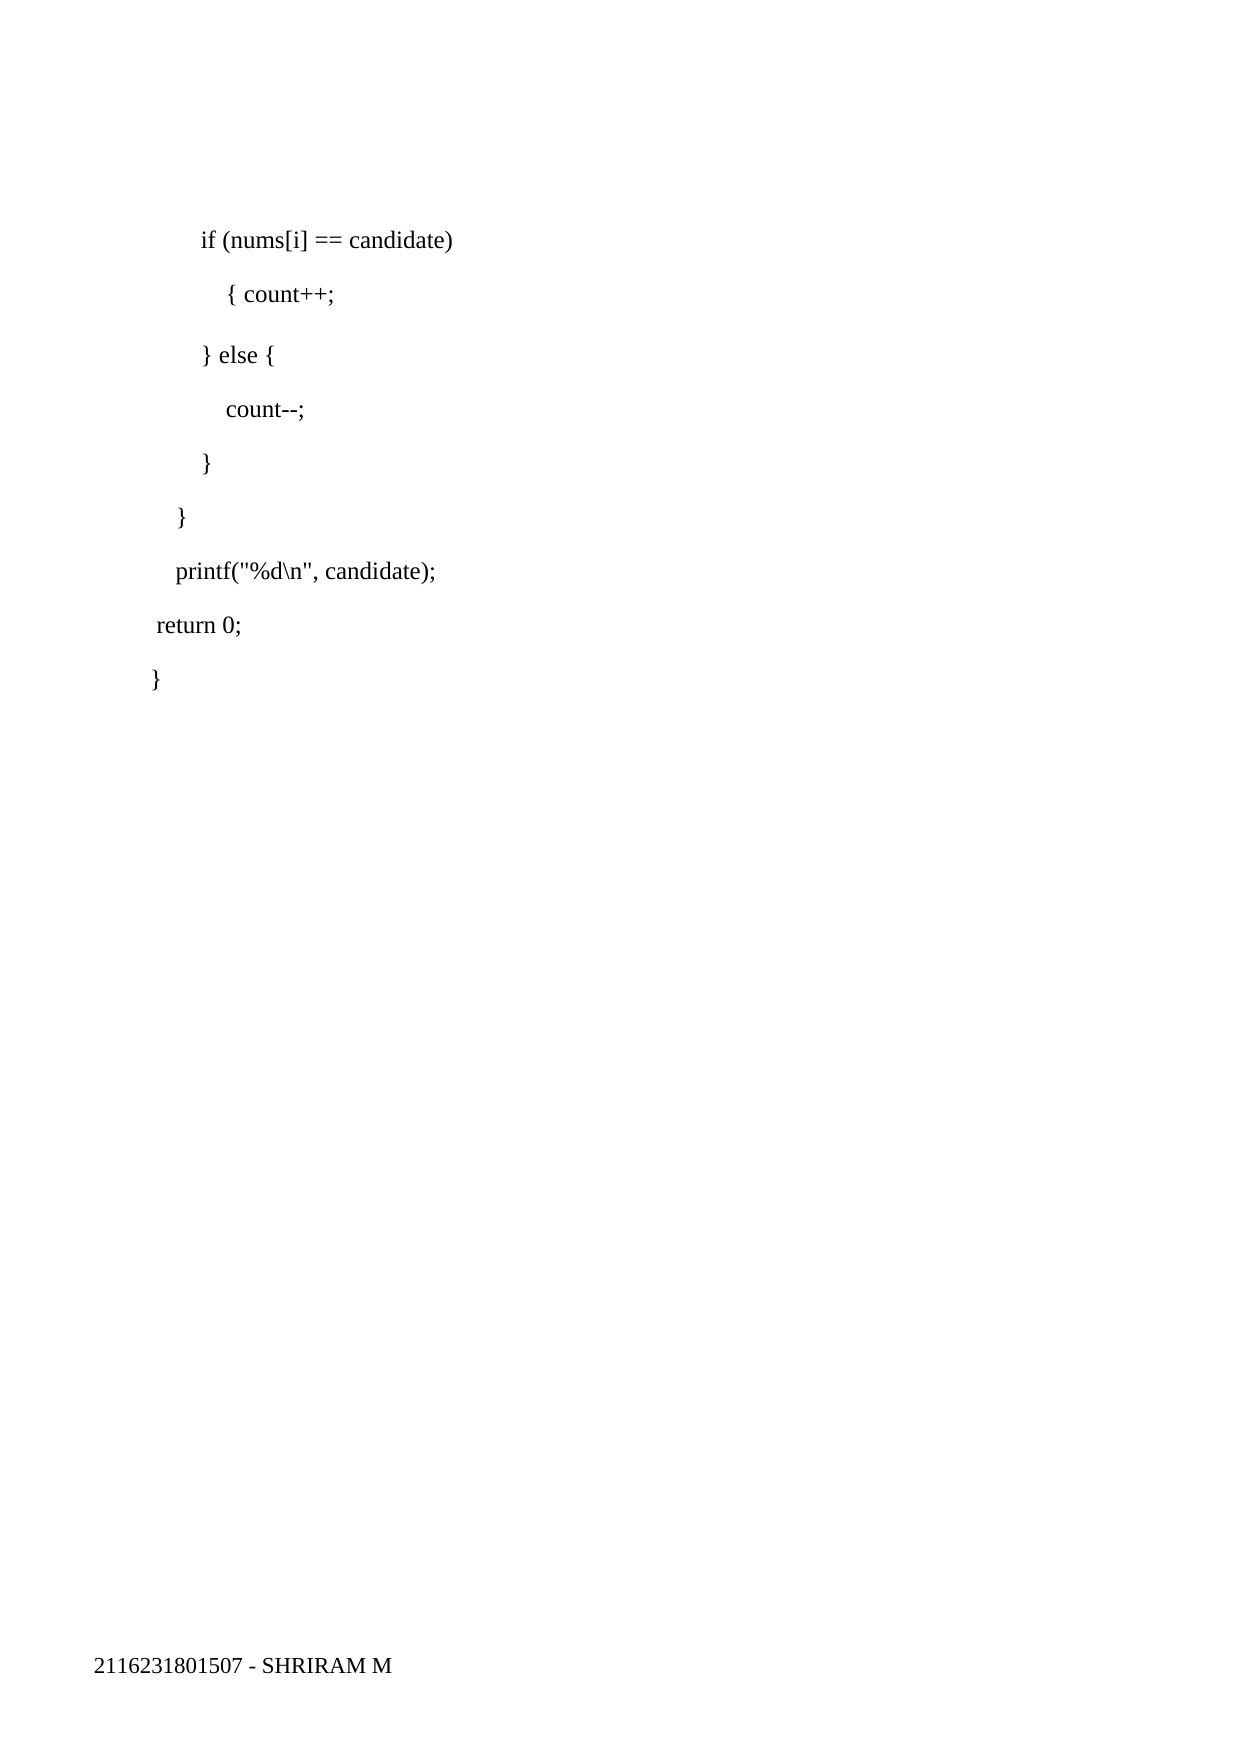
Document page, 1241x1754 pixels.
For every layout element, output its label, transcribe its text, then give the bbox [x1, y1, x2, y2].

text } [150, 664, 1155, 692]
text } else { [201, 340, 1155, 369]
text if (nums[i] == candidate) { count++; [201, 225, 498, 308]
text } [201, 448, 1155, 476]
text count--; [226, 394, 1155, 423]
text printf("%d\n", candidate); return 0; [156, 556, 436, 638]
text } [176, 502, 1155, 531]
